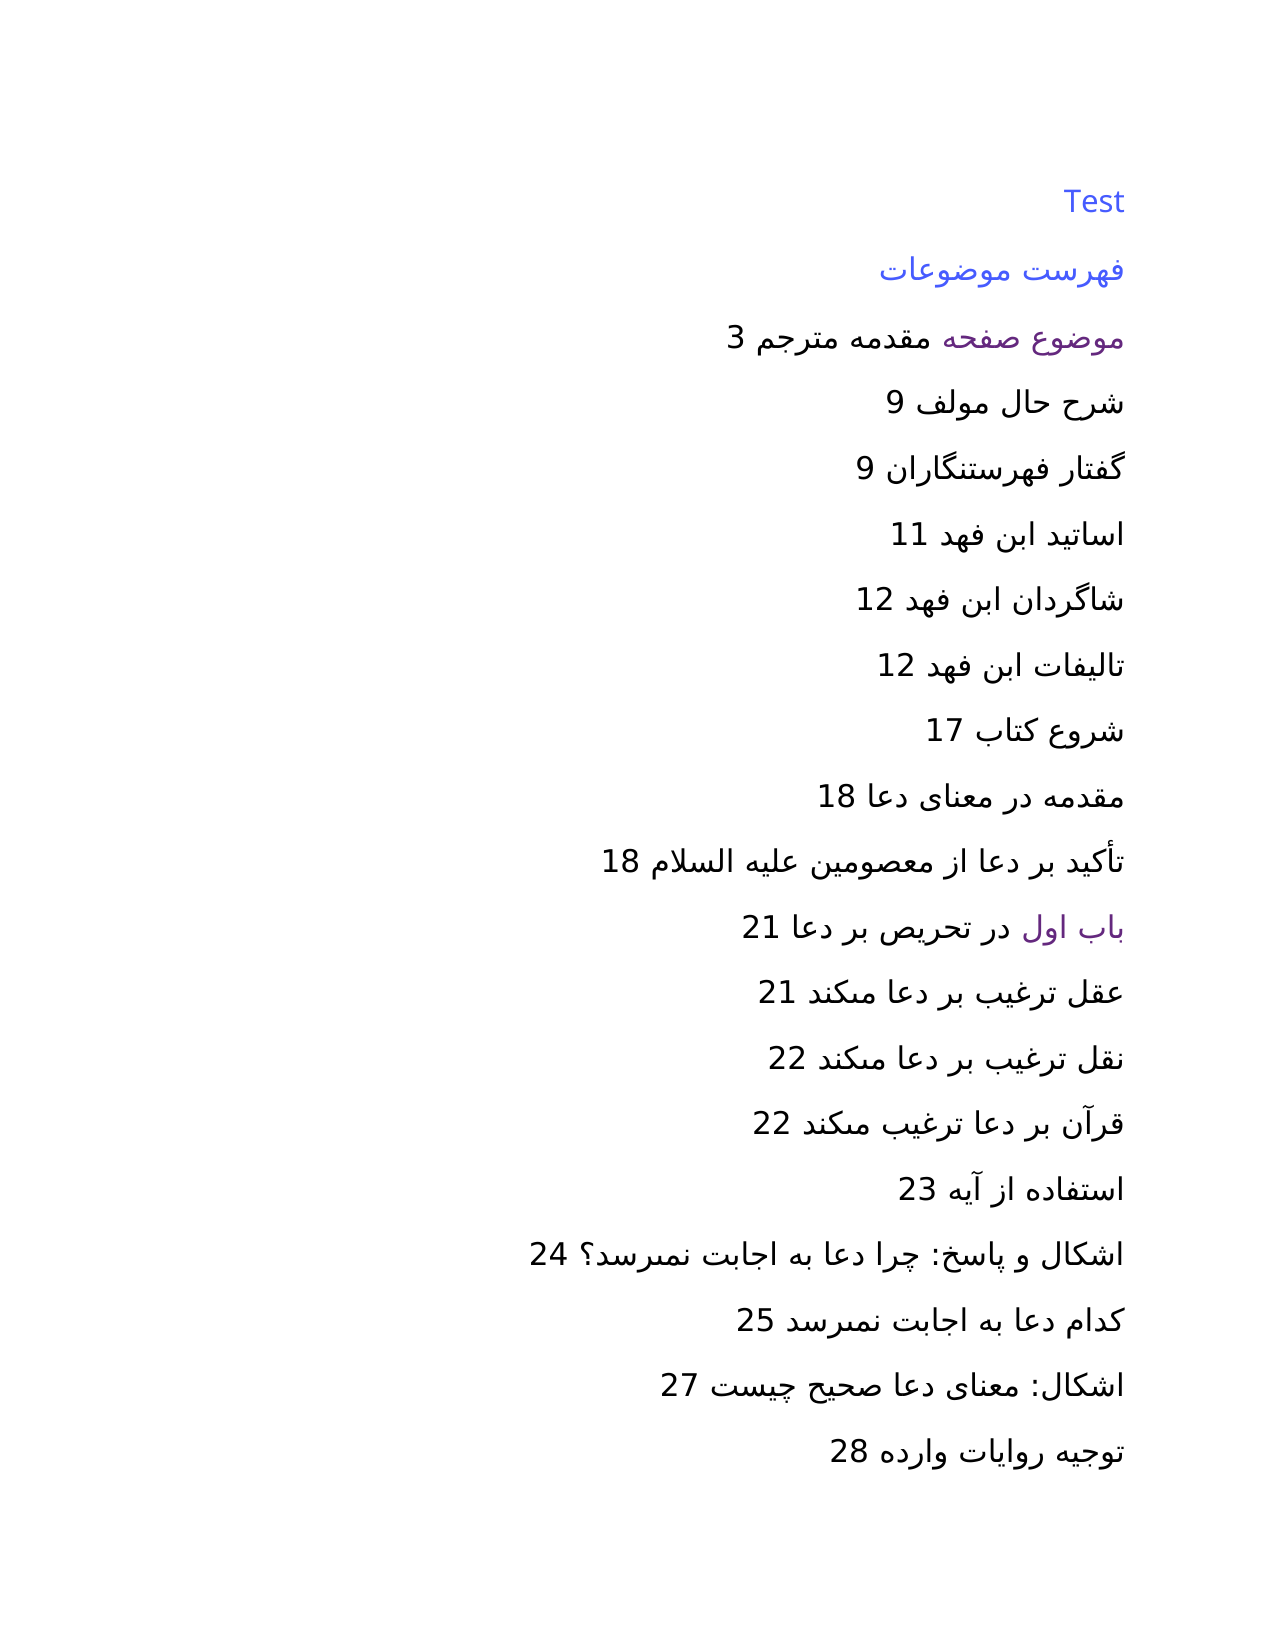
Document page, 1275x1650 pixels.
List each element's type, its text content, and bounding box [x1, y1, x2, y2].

text عقل ترغيب بر دعا مى‏كند 21 [150, 974, 1125, 1011]
text توجيه روايات وارده 28 [150, 1433, 1125, 1469]
text فهرست موضوعات‏ [150, 251, 1125, 287]
text كدام دعا به اجابت نمى‏رسد 25 [150, 1302, 1125, 1338]
text Test [150, 179, 1125, 222]
text نقل ترغيب بر دعا مى‏كند 22 [150, 1040, 1125, 1076]
text گفتار فهرست‏نگاران 9 [150, 450, 1125, 487]
text باب اول‏ در تحريص بر دعا 21 [150, 909, 1125, 945]
text اساتيد ابن فهد 11 [150, 516, 1125, 552]
text موضوع صفحه‏ مقدمه مترجم 3 [150, 319, 1125, 356]
text شاگردان ابن فهد 12 [150, 581, 1125, 618]
text اشكال: معناى دعا صحيح چيست 27 [150, 1368, 1125, 1404]
text قرآن بر دعا ترغيب مى‏كند 22 [150, 1106, 1125, 1142]
text استفاده از آيه 23 [150, 1171, 1125, 1207]
text تاليفات ابن فهد 12 [150, 647, 1125, 683]
text شرح حال مولف 9 [150, 385, 1125, 421]
text مقدمه در معناى دعا 18 [150, 778, 1125, 814]
text تأكيد بر دعا از معصومين عليه السلام 18 [150, 843, 1125, 880]
text اشكال و پاسخ: چرا دعا به اجابت نمى‏رسد؟ 24 [150, 1237, 1125, 1273]
text شروع كتاب 17 [150, 712, 1125, 749]
